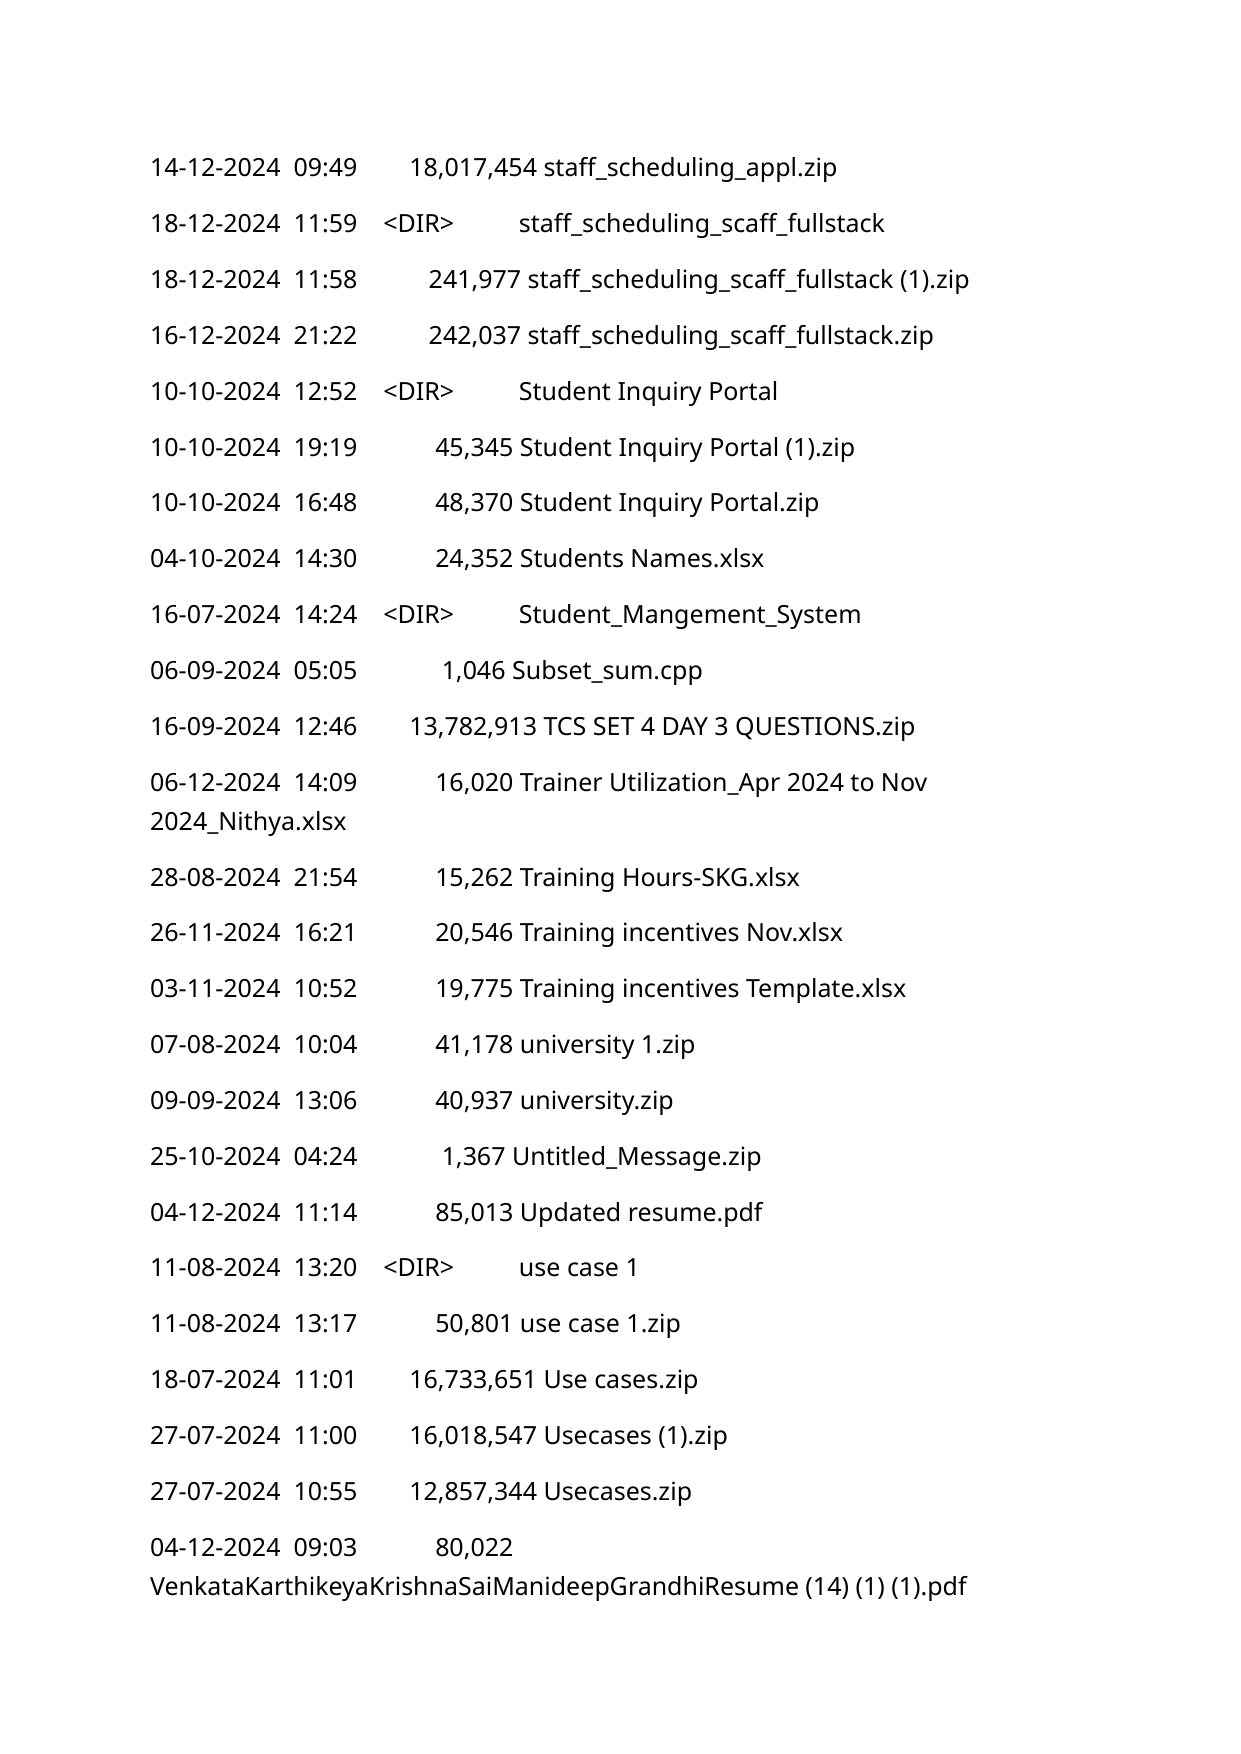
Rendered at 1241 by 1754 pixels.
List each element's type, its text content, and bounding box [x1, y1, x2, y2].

text 04-12-2024 11:14 85,013 Updated resume.pdf [150, 1194, 1090, 1228]
text 11-08-2024 13:17 50,801 use case 1.zip [150, 1306, 1090, 1340]
text 18-07-2024 11:01 16,733,651 Use cases.zip [150, 1362, 1090, 1396]
text 09-09-2024 13:06 40,937 university.zip [150, 1082, 1090, 1117]
text 06-09-2024 05:05 1,046 Subset_sum.cpp [150, 652, 1090, 687]
text 10-10-2024 12:52 <DIR> Student Inquiry Portal [150, 373, 1090, 407]
text 10-10-2024 16:48 48,370 Student Inquiry Portal.zip [150, 485, 1090, 519]
text 10-10-2024 19:19 45,345 Student Inquiry Portal (1).zip [150, 429, 1090, 463]
text 07-08-2024 10:04 41,178 university 1.zip [150, 1027, 1090, 1061]
text 04-12-2024 09:03 80,022 VenkataKarthikeyaKrishnaSaiManideepGrandhiResume (14) (1) (1).pdf [150, 1529, 1090, 1602]
text 16-12-2024 21:22 242,037 staff_scheduling_scaff_fullstack.zip [150, 317, 1090, 352]
text 18-12-2024 11:59 <DIR> staff_scheduling_scaff_fullstack [150, 206, 1090, 240]
text 25-10-2024 04:24 1,367 Untitled_Message.zip [150, 1138, 1090, 1172]
text 16-09-2024 12:46 13,782,913 TCS SET 4 DAY 3 QUESTIONS.zip [150, 708, 1090, 742]
text 11-08-2024 13:20 <DIR> use case 1 [150, 1250, 1090, 1284]
text 18-12-2024 11:58 241,977 staff_scheduling_scaff_fullstack (1).zip [150, 262, 1090, 296]
text 16-07-2024 14:24 <DIR> Student_Mangement_System [150, 597, 1090, 631]
text 04-10-2024 14:30 24,352 Students Names.xlsx [150, 541, 1090, 575]
text 03-11-2024 10:52 19,775 Training incentives Template.xlsx [150, 971, 1090, 1005]
text 26-11-2024 16:21 20,546 Training incentives Nov.xlsx [150, 915, 1090, 949]
text 27-07-2024 11:00 16,018,547 Usecases (1).zip [150, 1417, 1090, 1452]
text 28-08-2024 21:54 15,262 Training Hours-SKG.xlsx [150, 859, 1090, 893]
text 06-12-2024 14:09 16,020 Trainer Utilization_Apr 2024 to Nov 2024_Nithya.xlsx [150, 764, 1090, 837]
text 27-07-2024 10:55 12,857,344 Usecases.zip [150, 1473, 1090, 1507]
text 14-12-2024 09:49 18,017,454 staff_scheduling_appl.zip [150, 150, 1090, 184]
